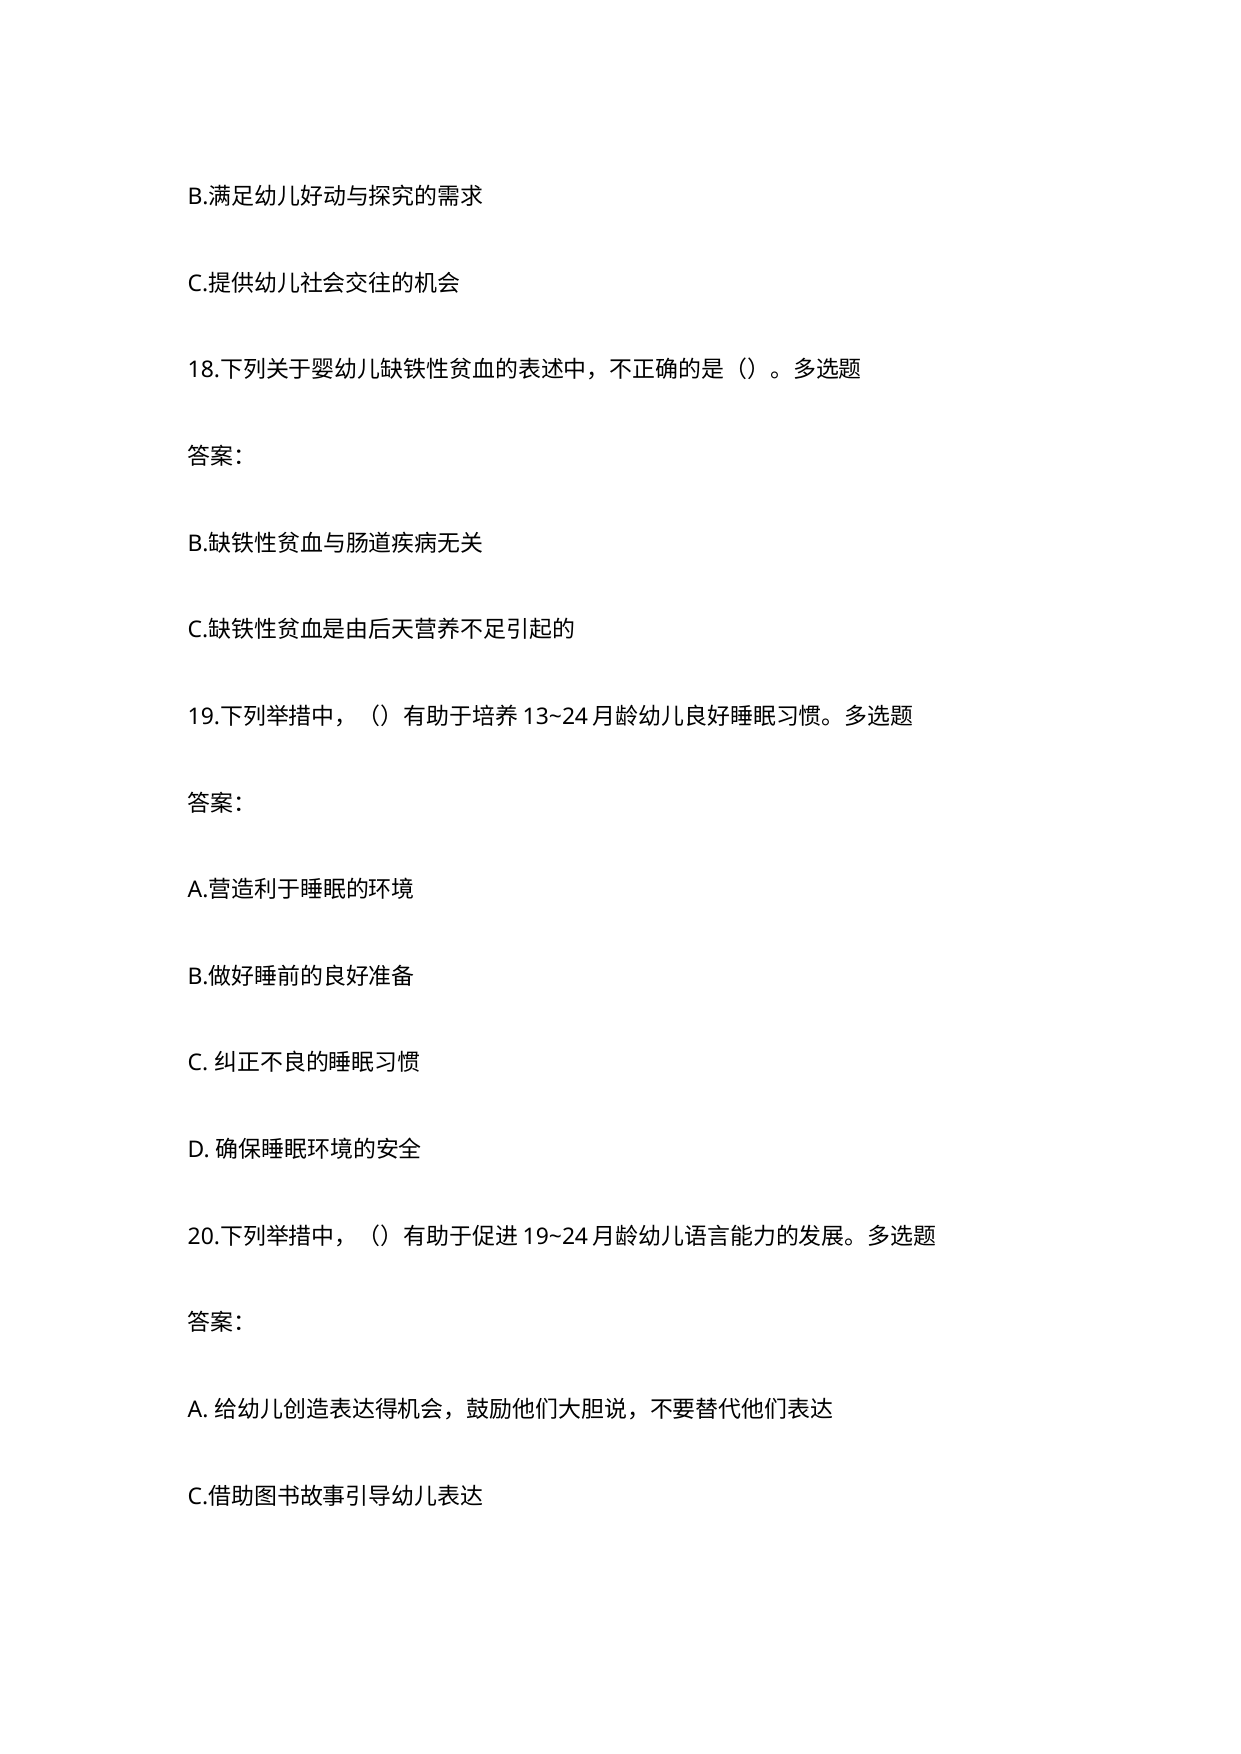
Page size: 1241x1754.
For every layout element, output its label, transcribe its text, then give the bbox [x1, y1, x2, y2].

text A.营造利于睡眠的环境 [187, 855, 1053, 920]
text 19.下列举措中，（）有助于培养13~24月龄幼儿良好睡眠习惯。多选题 [187, 682, 1053, 747]
text B.满足幼儿好动与探究的需求 [187, 162, 1053, 227]
text 答案： [187, 422, 1053, 487]
text A. 给幼儿创造表达得机会，鼓励他们大胆说，不要替代他们表达 [187, 1375, 1053, 1440]
text B.做好睡前的良好准备 [187, 942, 1053, 1007]
text 20.下列举措中，（）有助于促进19~24月龄幼儿语言能力的发展。多选题 [187, 1202, 1053, 1267]
text 18.下列关于婴幼儿缺铁性贫血的表述中，不正确的是（）。多选题 [187, 335, 1053, 400]
text C.借助图书故事引导幼儿表达 [187, 1462, 1053, 1527]
text C.提供幼儿社会交往的机会 [187, 249, 1053, 314]
text C.缺铁性贫血是由后天营养不足引起的 [187, 595, 1053, 660]
text 答案： [187, 1288, 1053, 1353]
text D. 确保睡眠环境的安全 [187, 1115, 1053, 1180]
text C. 纠正不良的睡眠习惯 [187, 1028, 1053, 1093]
text 答案： [187, 768, 1053, 833]
text B.缺铁性贫血与肠道疾病无关 [187, 508, 1053, 573]
